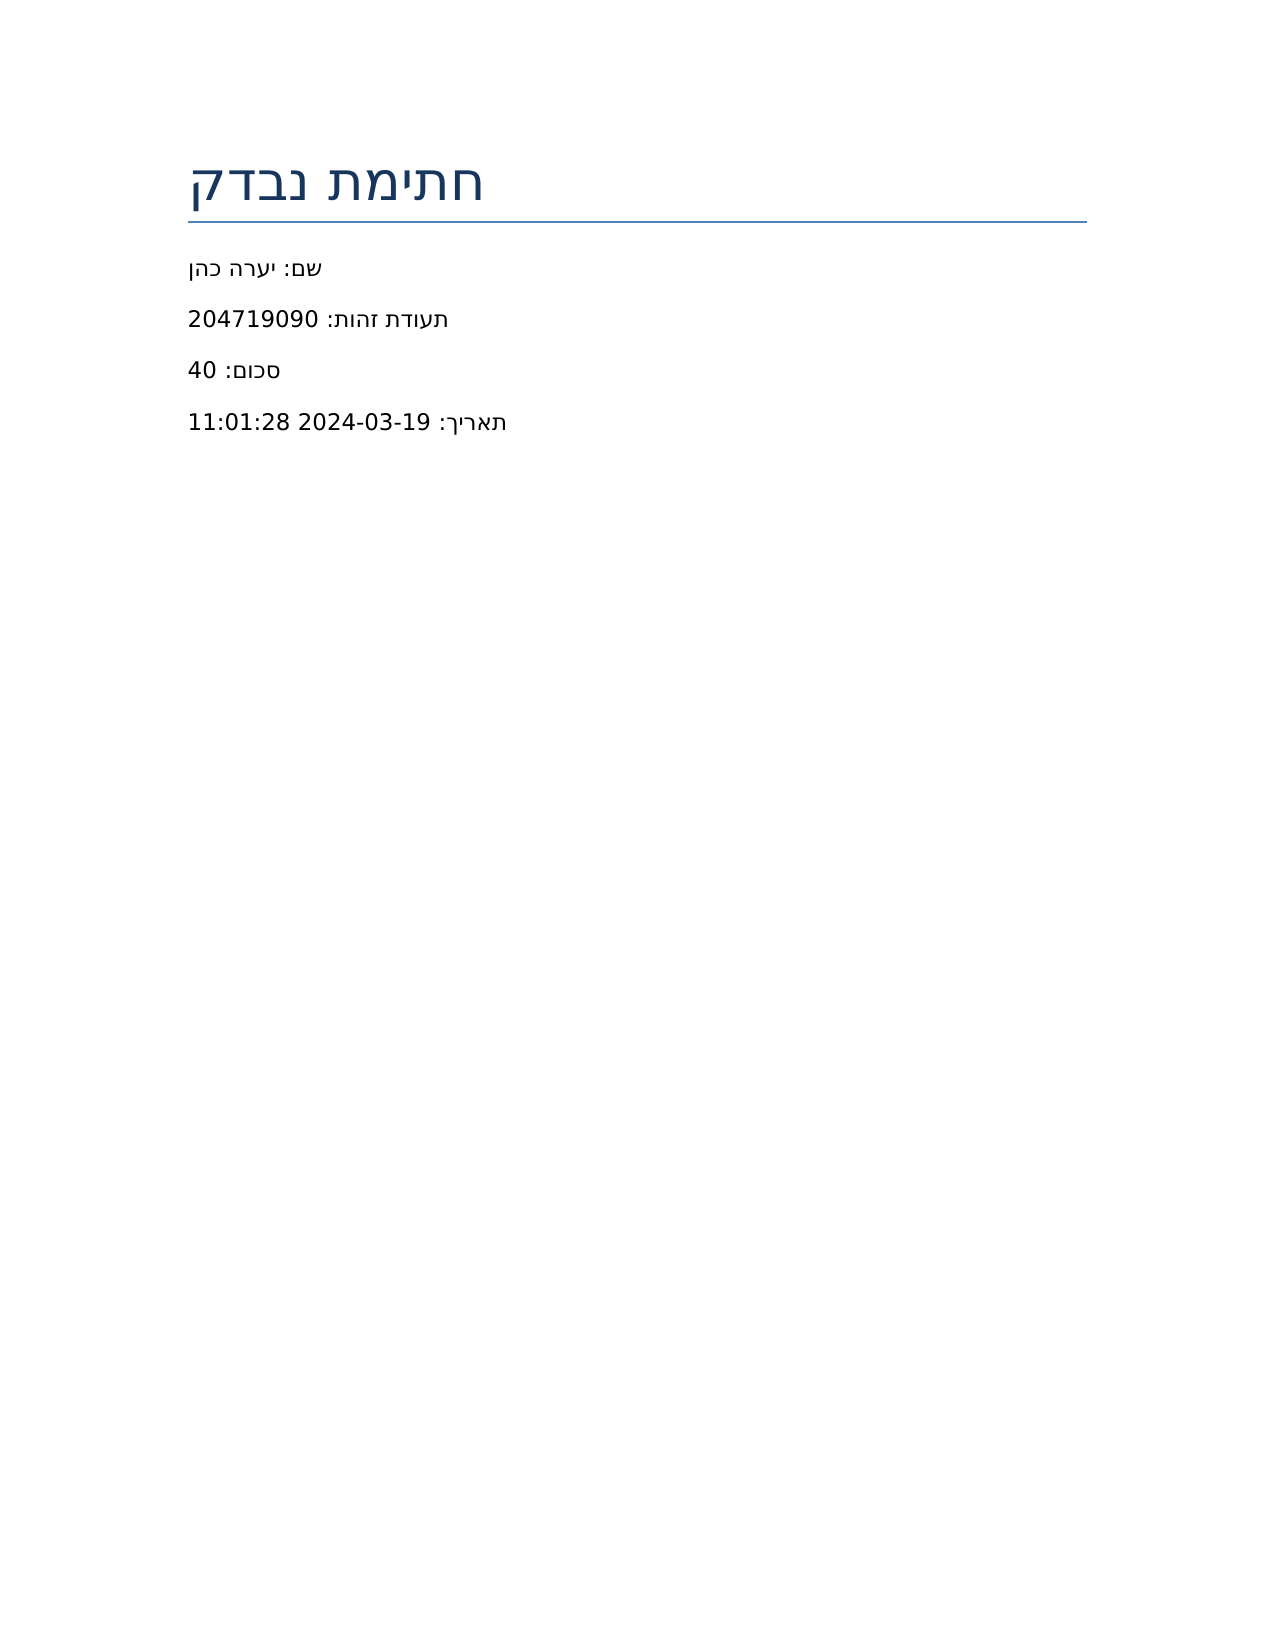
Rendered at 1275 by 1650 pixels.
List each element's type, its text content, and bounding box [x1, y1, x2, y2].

text תעודת זהות: 204719090 [187, 306, 1087, 333]
text תאריך: 2024-03-19 11:01:28 [187, 409, 1087, 436]
title חתימת נבדק [187, 150, 1087, 223]
text שם: יערה כהן [187, 255, 1087, 281]
text סכום: 40 [187, 358, 1087, 384]
